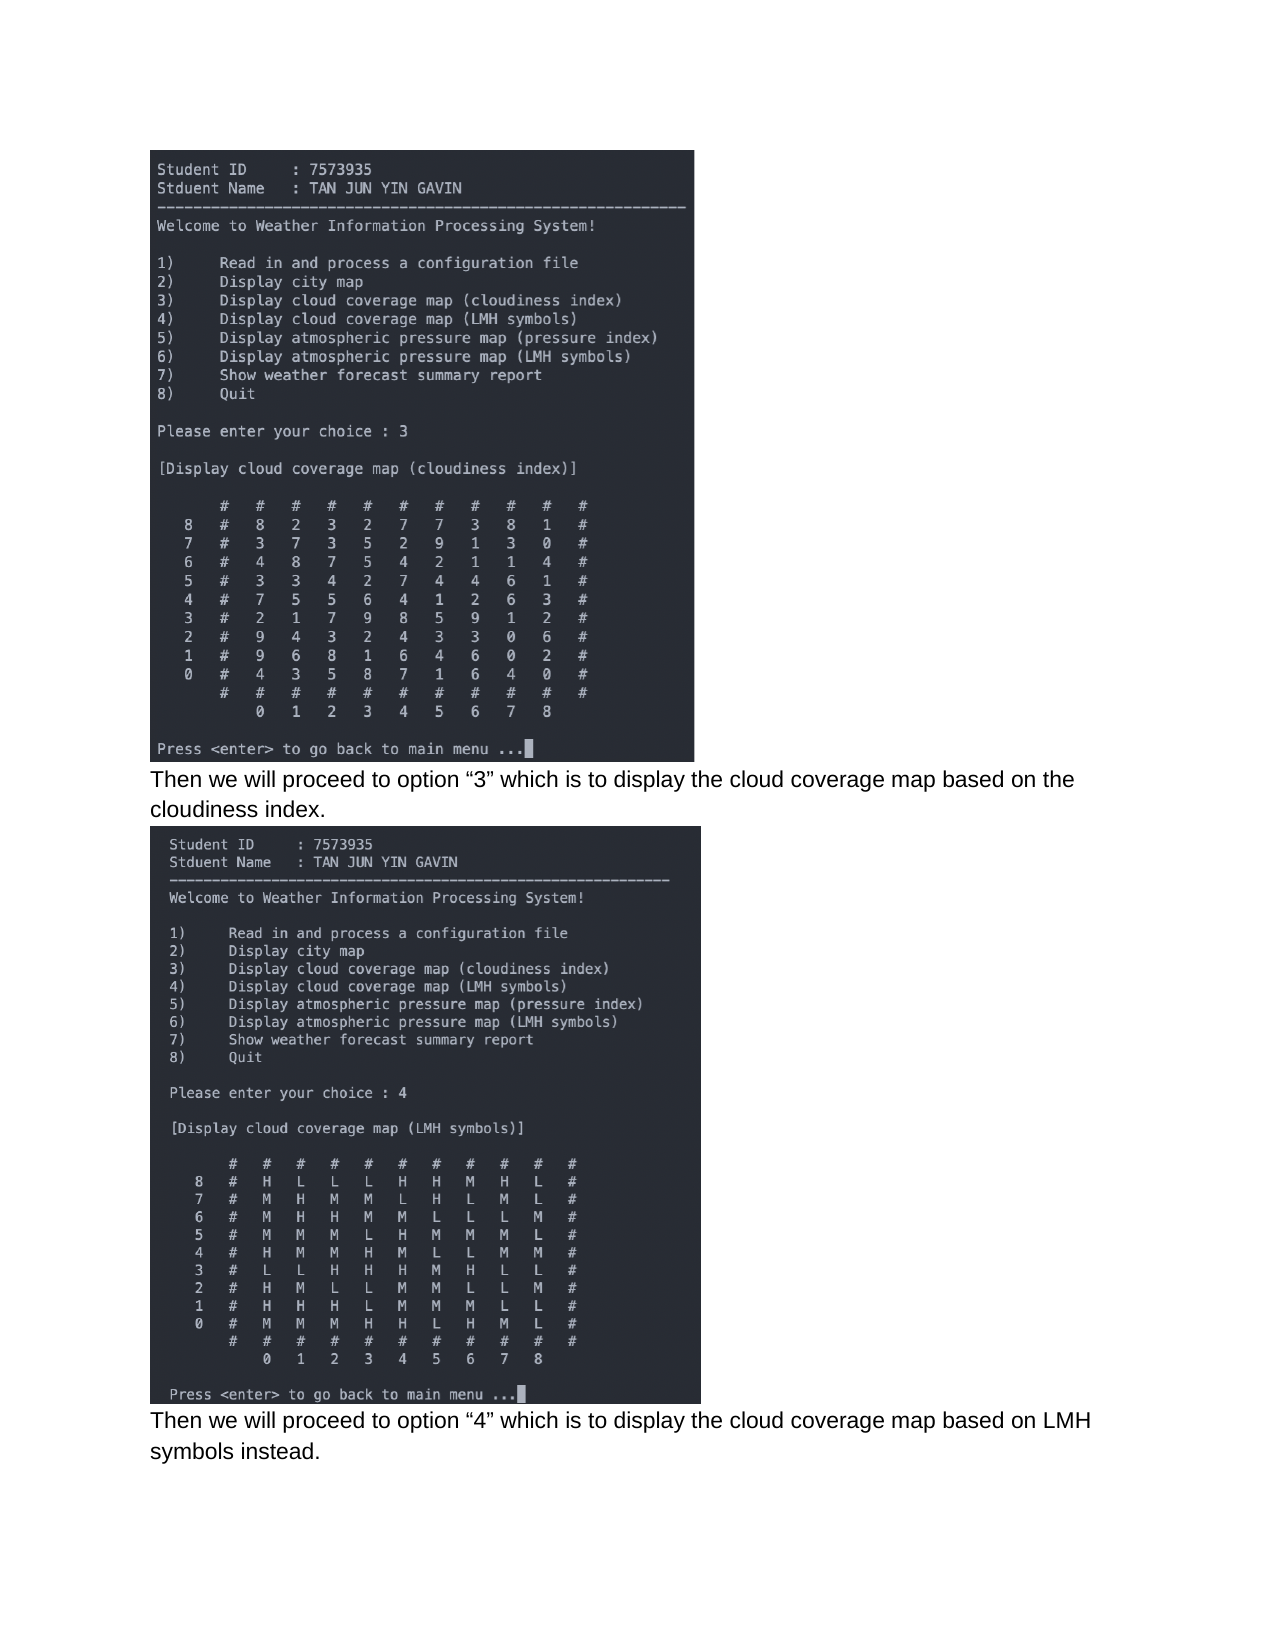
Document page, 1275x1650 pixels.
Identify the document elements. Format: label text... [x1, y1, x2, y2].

picture [150, 150, 695, 762]
picture [150, 826, 701, 1404]
text Then we will proceed to option “4” which is to display the cloud coverage map based on LMH symbols instead. [150, 1407, 1125, 1464]
text Then we will proceed to option “3” which is to display the cloud coverage map based on the cloudiness index. [150, 766, 1125, 822]
